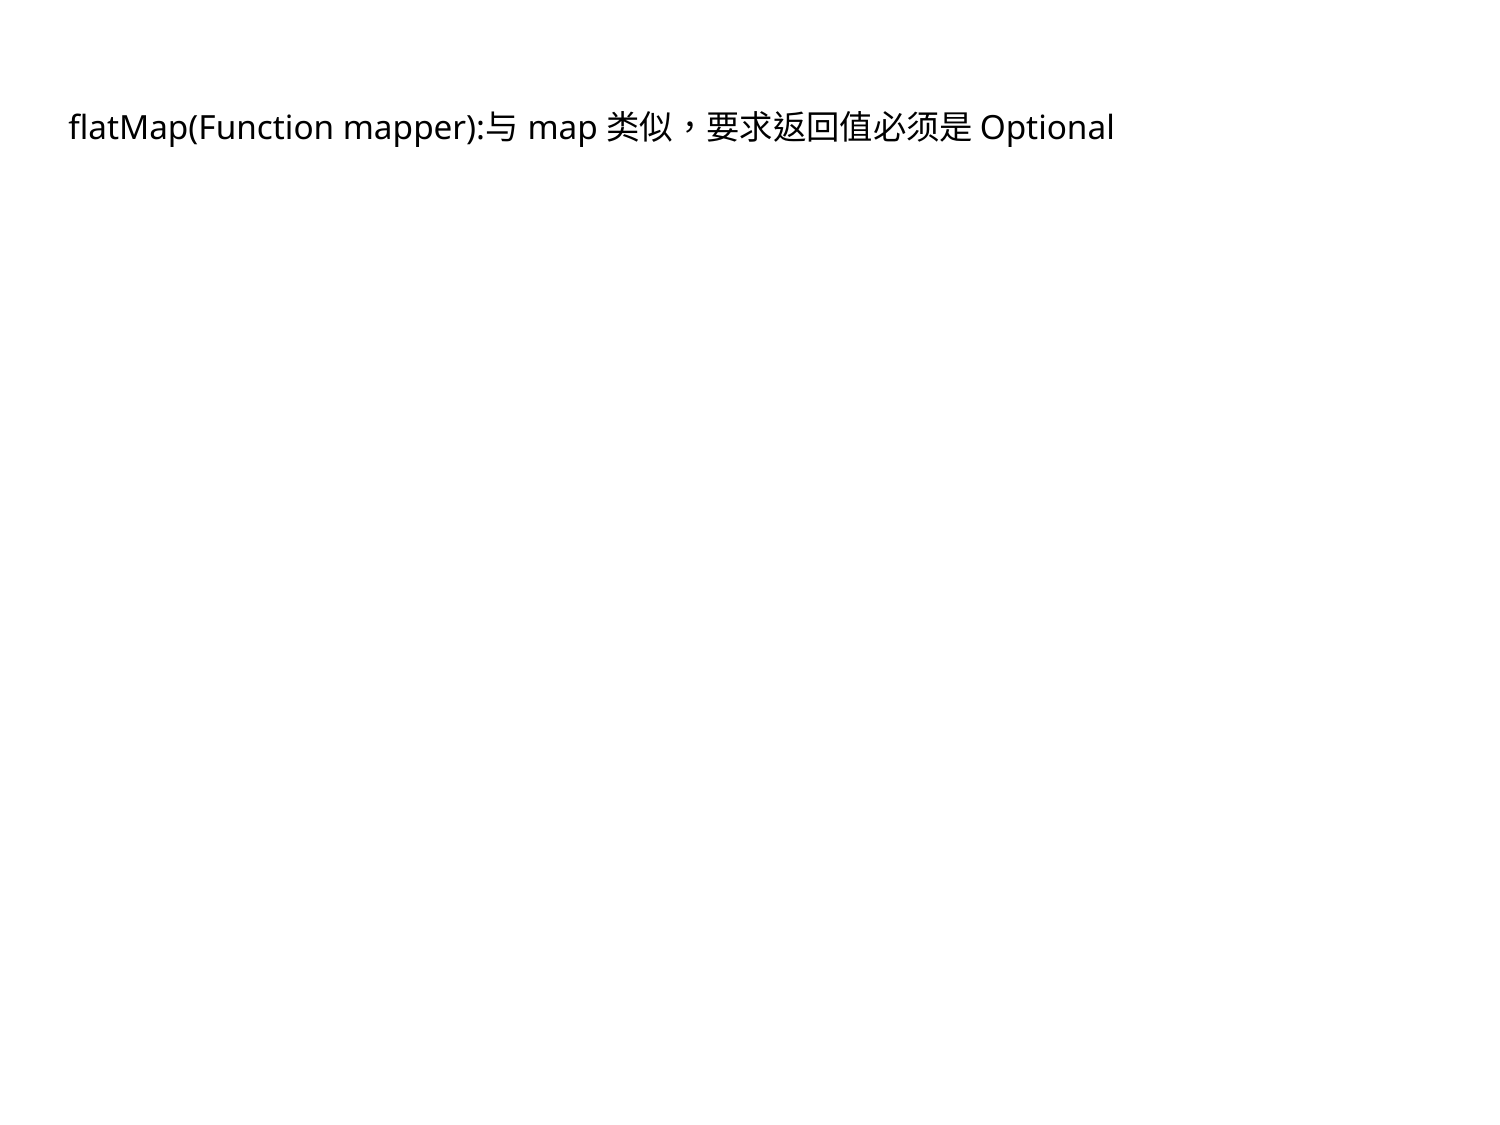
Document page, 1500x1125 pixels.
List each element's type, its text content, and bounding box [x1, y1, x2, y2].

text flatMap(Function mapper):与 map 类似，要求返回值必须是Optional [68, 104, 1500, 149]
